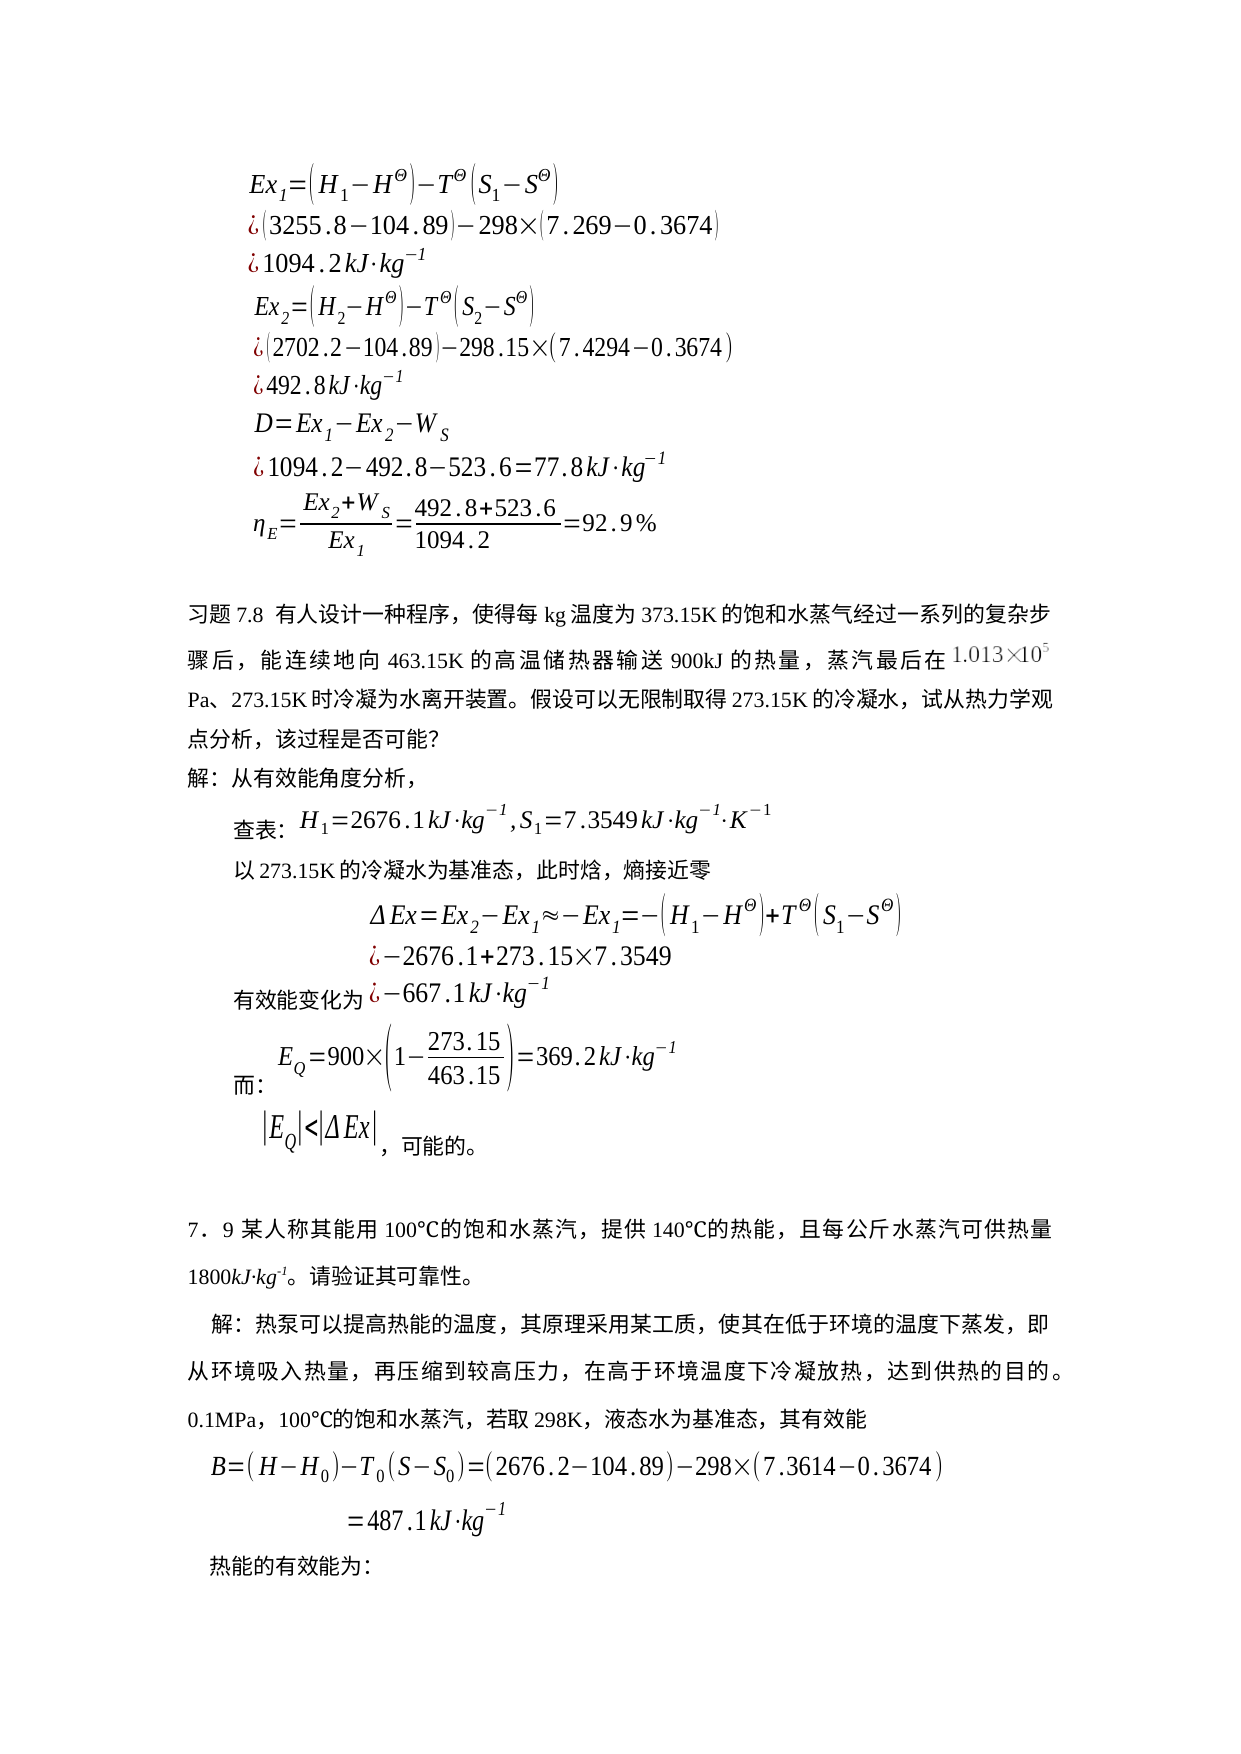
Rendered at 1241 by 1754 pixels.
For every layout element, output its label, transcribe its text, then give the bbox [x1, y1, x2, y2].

text 以273.15K的冷凝水为基准态，此时焓，熵接近零 [187, 853, 1053, 884]
text 而： [187, 1023, 1053, 1100]
text 有效能变化为 [187, 892, 1053, 1015]
text 7．9 某人称其能用的饱和水蒸汽，提供的热能，且每公斤水蒸汽可供热量1800kJ·kg-1。请验证其可靠性。 [187, 1212, 1053, 1291]
text 热能的有效能为： [187, 1549, 1053, 1581]
text 查表： [187, 801, 1053, 845]
text ，可能的。 [187, 1108, 1053, 1161]
text 解：热泵可以提高热能的温度，其原理采用某工质，使其在低于环境的温度下蒸发，即从环境吸入热量，再压缩到较高压力，在高于环境温度下冷凝放热，达到供热的目的。0.1MPa，的饱和水蒸汽，若取298K，液态水为基准态，其有效能 [187, 1307, 1053, 1433]
text 习题7.8 有人设计一种程序，使得每kg温度为373.15K的饱和水蒸气经过一系列的复杂步骤后，能连续地向463.15K的高温储热器输送900kJ的热量，蒸汽最后在Pa、273.15K时冷凝为水离开装置。假设可以无限制取得273.15K的冷凝水，试从热力学观点分析，该过程是否可能？ [187, 597, 1053, 753]
text 解：从有效能角度分析， [187, 761, 1053, 793]
